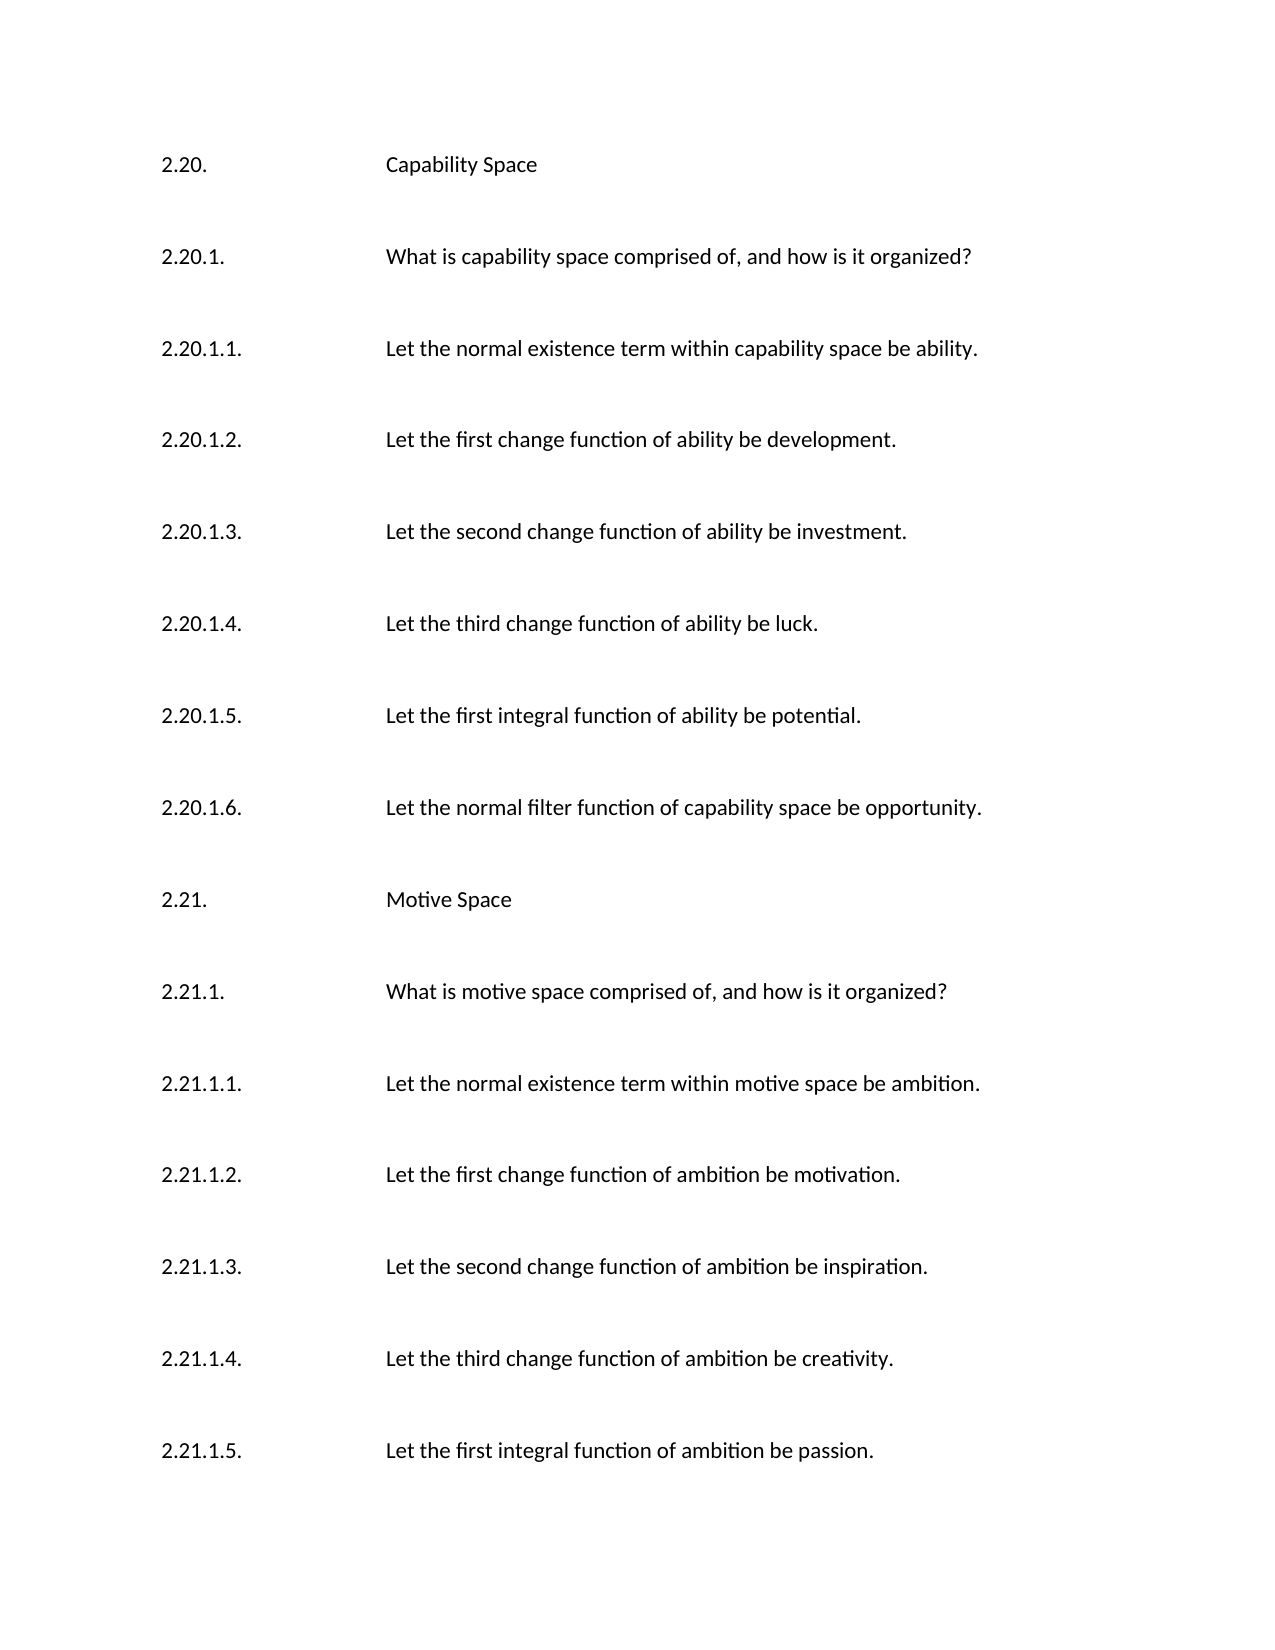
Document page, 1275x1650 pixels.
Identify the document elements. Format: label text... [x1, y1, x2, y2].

table_header 2.20.1.2. [150, 426, 374, 471]
table_header Let the normal existence term within capability space be ability. [375, 334, 1125, 379]
table_header Let the first change function of ability be development. [375, 426, 1125, 471]
table_header 2.21.1.4. [150, 1344, 374, 1389]
table_header 2.20. [150, 150, 374, 195]
table_header Let the third change function of ambition be creativity. [375, 1344, 1125, 1389]
table_header 2.21.1.1. [150, 1069, 374, 1114]
table_header 2.21. [150, 885, 374, 930]
table_header 2.21.1.2. [150, 1161, 374, 1206]
table_header Let the first integral function of ability be potential. [375, 701, 1125, 746]
table_header What is motive space comprised of, and how is it organized? [375, 977, 1125, 1022]
table_header Let the second change function of ability be investment. [375, 518, 1125, 562]
table_header 2.20.1.4. [150, 609, 374, 654]
table_header 2.20.1.5. [150, 701, 374, 746]
table_header Let the first integral function of ambition be passion. [375, 1436, 1125, 1481]
table_header Motive Space [375, 885, 1125, 930]
table_header 2.20.1.6. [150, 793, 374, 838]
table_header Capability Space [375, 150, 1125, 195]
table_header Let the third change function of ability be luck. [375, 609, 1125, 654]
table_header 2.21.1. [150, 977, 374, 1022]
table_header What is capability space comprised of, and how is it organized? [375, 242, 1125, 287]
table_header 2.20.1. [150, 242, 374, 287]
table_header 2.21.1.3. [150, 1253, 374, 1297]
table_header Let the first change function of ambition be motivation. [375, 1161, 1125, 1206]
table_header 2.21.1.5. [150, 1436, 374, 1481]
table_header Let the second change function of ambition be inspiration. [375, 1253, 1125, 1297]
table_header 2.20.1.3. [150, 518, 374, 562]
table_header 2.20.1.1. [150, 334, 374, 379]
table_header Let the normal existence term within motive space be ambition. [375, 1069, 1125, 1114]
table_header Let the normal filter function of capability space be opportunity. [375, 793, 1125, 838]
